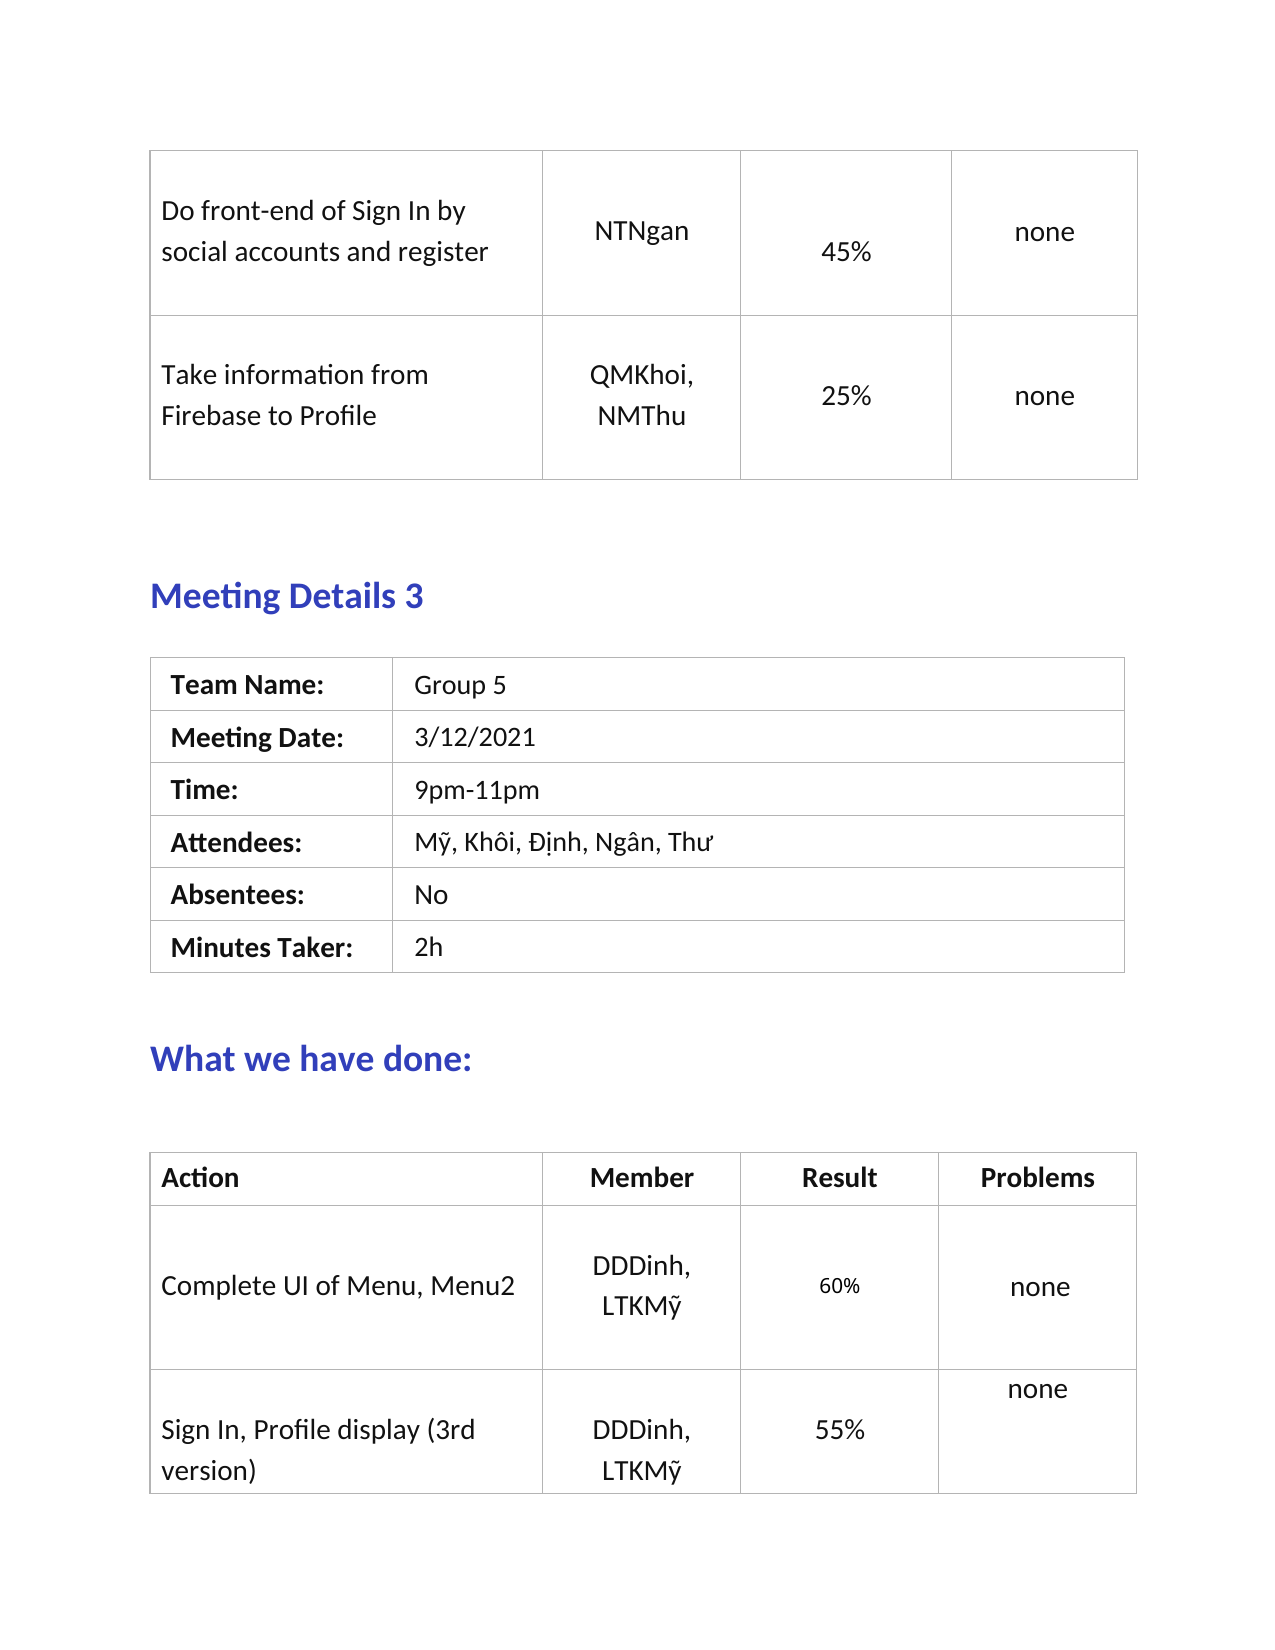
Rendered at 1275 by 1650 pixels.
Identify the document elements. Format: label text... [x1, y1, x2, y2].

table_cell DDDinh, LTKMỹ [543, 1206, 740, 1369]
table_cell 9pm-11pm [393, 763, 1124, 815]
table_header Team Name: [151, 658, 392, 710]
table_header Group 5 [393, 658, 1124, 710]
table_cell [151, 1370, 542, 1493]
table_cell Absentees: [151, 868, 392, 920]
table_header Result [741, 1153, 938, 1204]
table_cell Do front-end of Sign In by social accounts and register [151, 151, 542, 314]
table_cell Complete UI of Menu, Menu2 [151, 1206, 542, 1369]
table_cell Meeting Date: [151, 711, 392, 762]
table_cell Take information from Firebase to Profile [151, 316, 542, 479]
table_cell NTNgan [543, 151, 740, 314]
text What we have done: [150, 1035, 1125, 1081]
table_cell No [393, 868, 1124, 920]
table_cell 3/12/2021 [393, 711, 1124, 762]
table_cell 60% [741, 1206, 938, 1369]
table_cell Mỹ, Khôi, Định, Ngân, Thư [393, 816, 1124, 867]
table_cell DDDinh, LTKMỹ [543, 1370, 740, 1493]
table_cell none [952, 316, 1137, 479]
table_cell QMKhoi, NMThu [543, 316, 740, 479]
table_cell none [939, 1370, 1136, 1493]
text Meeting Details 3 [150, 572, 1125, 617]
table_header Problems [939, 1153, 1136, 1204]
table_cell none [939, 1206, 1136, 1369]
table_header Member [543, 1153, 740, 1204]
table_cell Attendees: [151, 816, 392, 867]
table_cell none [952, 151, 1137, 314]
table_cell 2h [393, 921, 1124, 972]
table_header Action [151, 1153, 542, 1204]
table_cell 25% [741, 316, 951, 479]
table_cell 55% [741, 1370, 938, 1493]
table_cell 45% [741, 151, 951, 314]
table_cell Minutes Taker: [151, 921, 392, 972]
table_cell Time: [151, 763, 392, 815]
